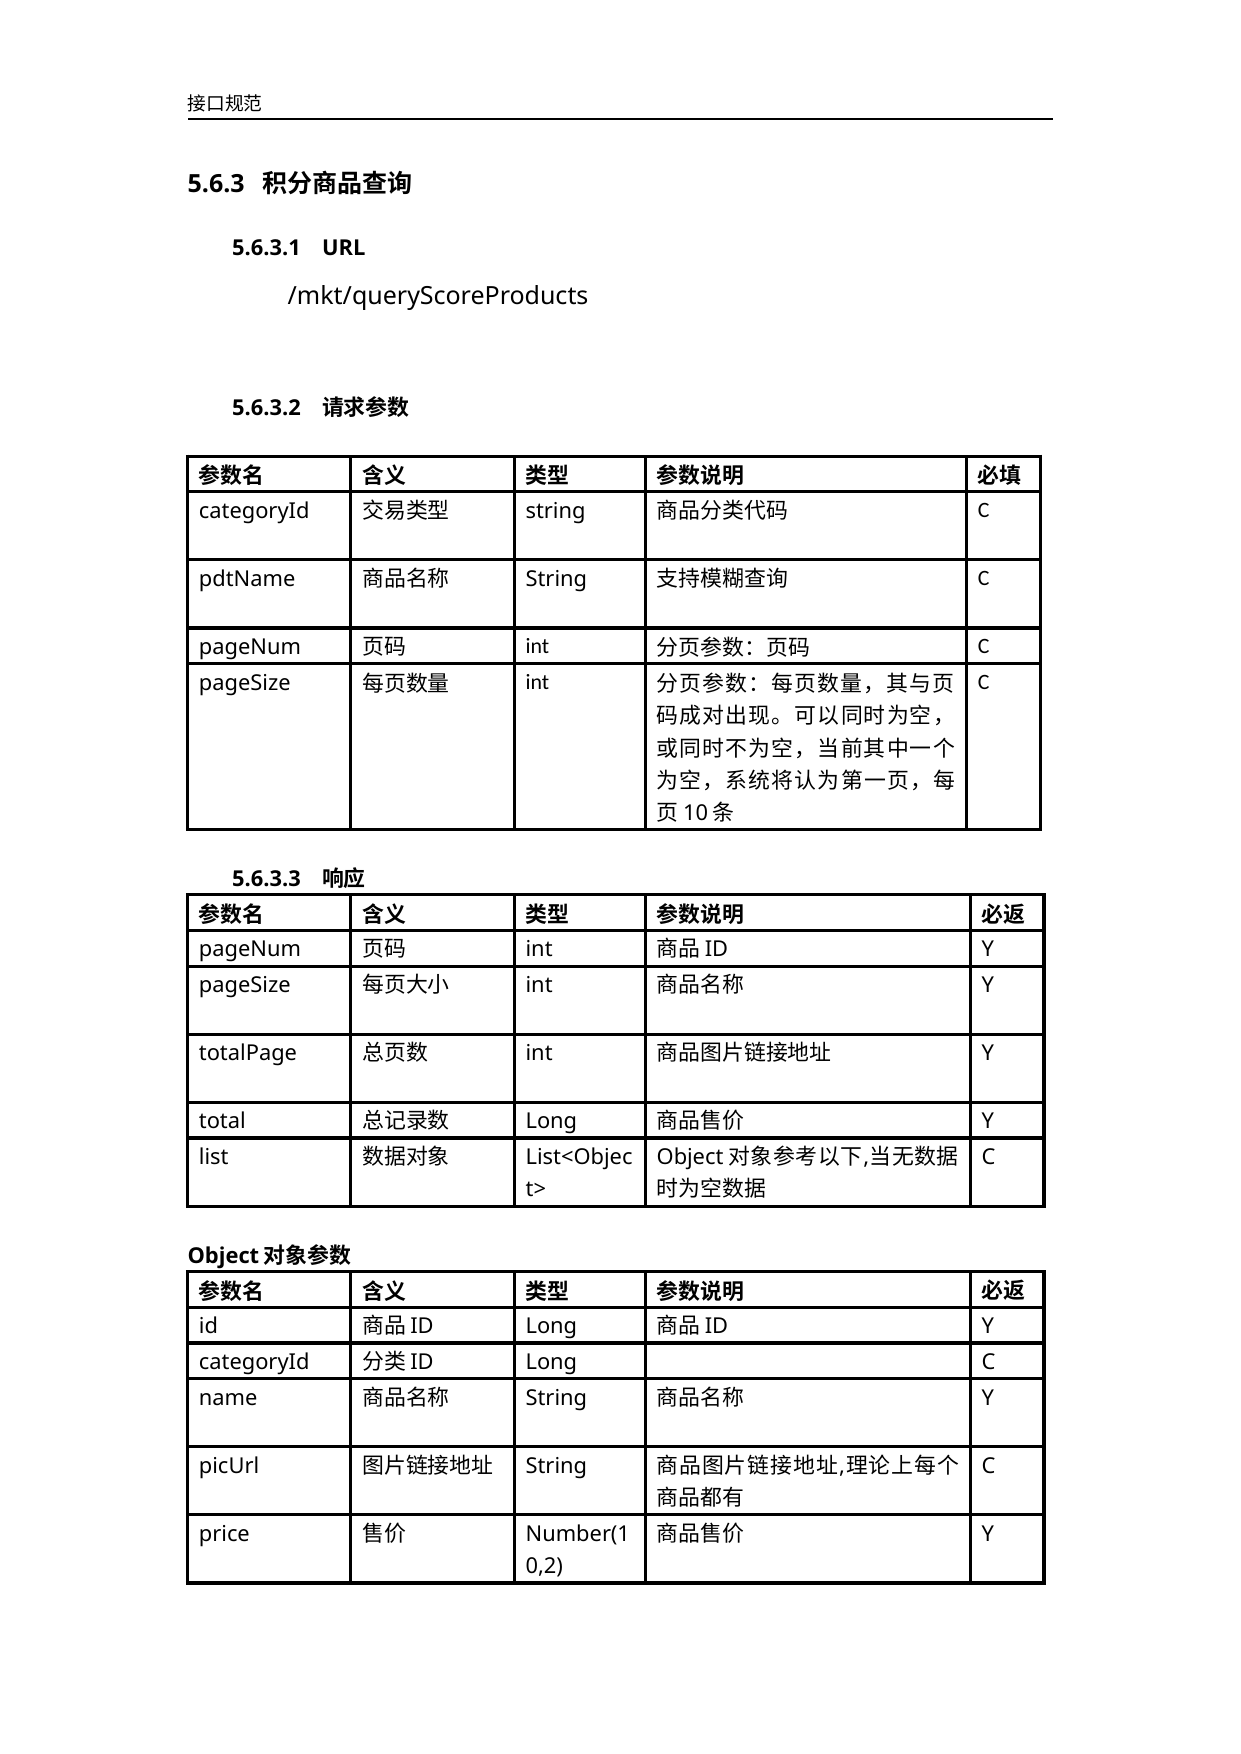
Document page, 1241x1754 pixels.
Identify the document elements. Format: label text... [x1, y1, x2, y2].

table_cell Long [516, 1309, 644, 1341]
table_cell int [516, 1036, 644, 1101]
table_cell String [516, 561, 644, 626]
table_cell C [968, 665, 1039, 828]
table_cell 交易类型 [352, 493, 513, 558]
table_cell C [972, 1448, 1042, 1513]
table_header 参数名 [189, 896, 349, 929]
table_cell C [972, 1140, 1042, 1204]
table_cell 售价 [352, 1516, 513, 1581]
table_cell 总记录数 [352, 1104, 513, 1136]
table_cell 商品图片链接地址,理论上每个商品都有 [647, 1448, 969, 1513]
table_cell Y [972, 1516, 1042, 1581]
table_cell 商品图片链接地址 [647, 1036, 969, 1101]
table_cell 商品ID [352, 1309, 513, 1341]
table_cell C [968, 561, 1039, 626]
table_cell 商品分类代码 [647, 493, 965, 558]
table_cell 商品ID [647, 932, 969, 964]
table_header 参数说明 [647, 896, 969, 929]
table_cell 商品名称 [352, 561, 513, 626]
table_cell 支持模糊查询 [647, 561, 965, 626]
table_cell 每页数量 [352, 665, 513, 828]
table_cell Y [972, 1380, 1042, 1445]
subtitle 积分商品查询 [187, 162, 1053, 199]
table_cell 商品ID [647, 1309, 969, 1341]
table_header 必返 [972, 1273, 1042, 1306]
table_cell int [516, 665, 644, 828]
table_cell name [189, 1380, 349, 1445]
table_cell total [189, 1104, 349, 1136]
subtitle 响应 [232, 856, 1053, 893]
table_cell 总页数 [352, 1036, 513, 1101]
table_header 必填 [968, 458, 1039, 490]
table_cell 数据对象 [352, 1140, 513, 1204]
subtitle URL [232, 224, 1053, 262]
table_cell 商品名称 [647, 968, 969, 1033]
table_cell 页码 [352, 932, 513, 964]
table_header 类型 [516, 458, 644, 490]
table_header 参数名 [189, 458, 349, 490]
subtitle Object对象参数 [187, 1233, 1053, 1270]
table_cell 商品售价 [647, 1104, 969, 1136]
table_cell List<Object> [516, 1140, 644, 1204]
table_cell 分页参数：页码 [647, 630, 965, 662]
table_cell Y [972, 968, 1042, 1033]
table_cell int [516, 968, 644, 1033]
table_cell Number(10,2) [516, 1516, 644, 1581]
table_cell 商品名称 [647, 1380, 969, 1445]
table_cell pageSize [189, 968, 349, 1033]
table_cell pageSize [189, 665, 349, 828]
table_cell Object对象参考以下,当无数据时为空数据 [647, 1140, 969, 1204]
table_cell C [968, 630, 1039, 662]
subtitle 请求参数 [232, 384, 1053, 422]
text /mkt/queryScoreProducts [187, 262, 1053, 327]
table_header 含义 [352, 1273, 513, 1306]
table_header 参数名 [189, 1273, 349, 1306]
table_cell String [516, 1380, 644, 1445]
table_cell categoryId [189, 1345, 349, 1377]
table_cell 页码 [352, 630, 513, 662]
table_cell int [516, 630, 644, 662]
table_cell C [972, 1345, 1042, 1377]
table_header 参数说明 [647, 1273, 969, 1306]
table_cell id [189, 1309, 349, 1341]
table_cell pageNum [189, 630, 349, 662]
table_cell [647, 1345, 969, 1377]
table_cell Long [516, 1104, 644, 1136]
table_cell Y [972, 1036, 1042, 1101]
table_cell price [189, 1516, 349, 1581]
table_cell 每页大小 [352, 968, 513, 1033]
table_cell 图片链接地址 [352, 1448, 513, 1513]
table_cell totalPage [189, 1036, 349, 1101]
table_cell Long [516, 1345, 644, 1377]
table_cell pdtName [189, 561, 349, 626]
table_header 类型 [516, 896, 644, 929]
table_cell int [516, 932, 644, 964]
table_cell 分页参数：每页数量，其与页码成对出现。可以同时为空，或同时不为空，当前其中一个为空，系统将认为第一页，每页10条 [647, 665, 965, 828]
table_cell 商品售价 [647, 1516, 969, 1581]
table_cell Y [972, 932, 1042, 964]
table_cell Y [972, 1309, 1042, 1341]
table_header 类型 [516, 1273, 644, 1306]
table_header 必返 [972, 896, 1042, 929]
table_cell Y [972, 1104, 1042, 1136]
table_cell list [189, 1140, 349, 1204]
table_cell 商品名称 [352, 1380, 513, 1445]
table_header 含义 [352, 458, 513, 490]
table_cell picUrl [189, 1448, 349, 1513]
table_cell 分类ID [352, 1345, 513, 1377]
table_cell C [968, 493, 1039, 558]
table_cell String [516, 1448, 644, 1513]
table_cell categoryId [189, 493, 349, 558]
table_header 参数说明 [647, 458, 965, 490]
table_cell pageNum [189, 932, 349, 964]
table_header 含义 [352, 896, 513, 929]
table_cell string [516, 493, 644, 558]
